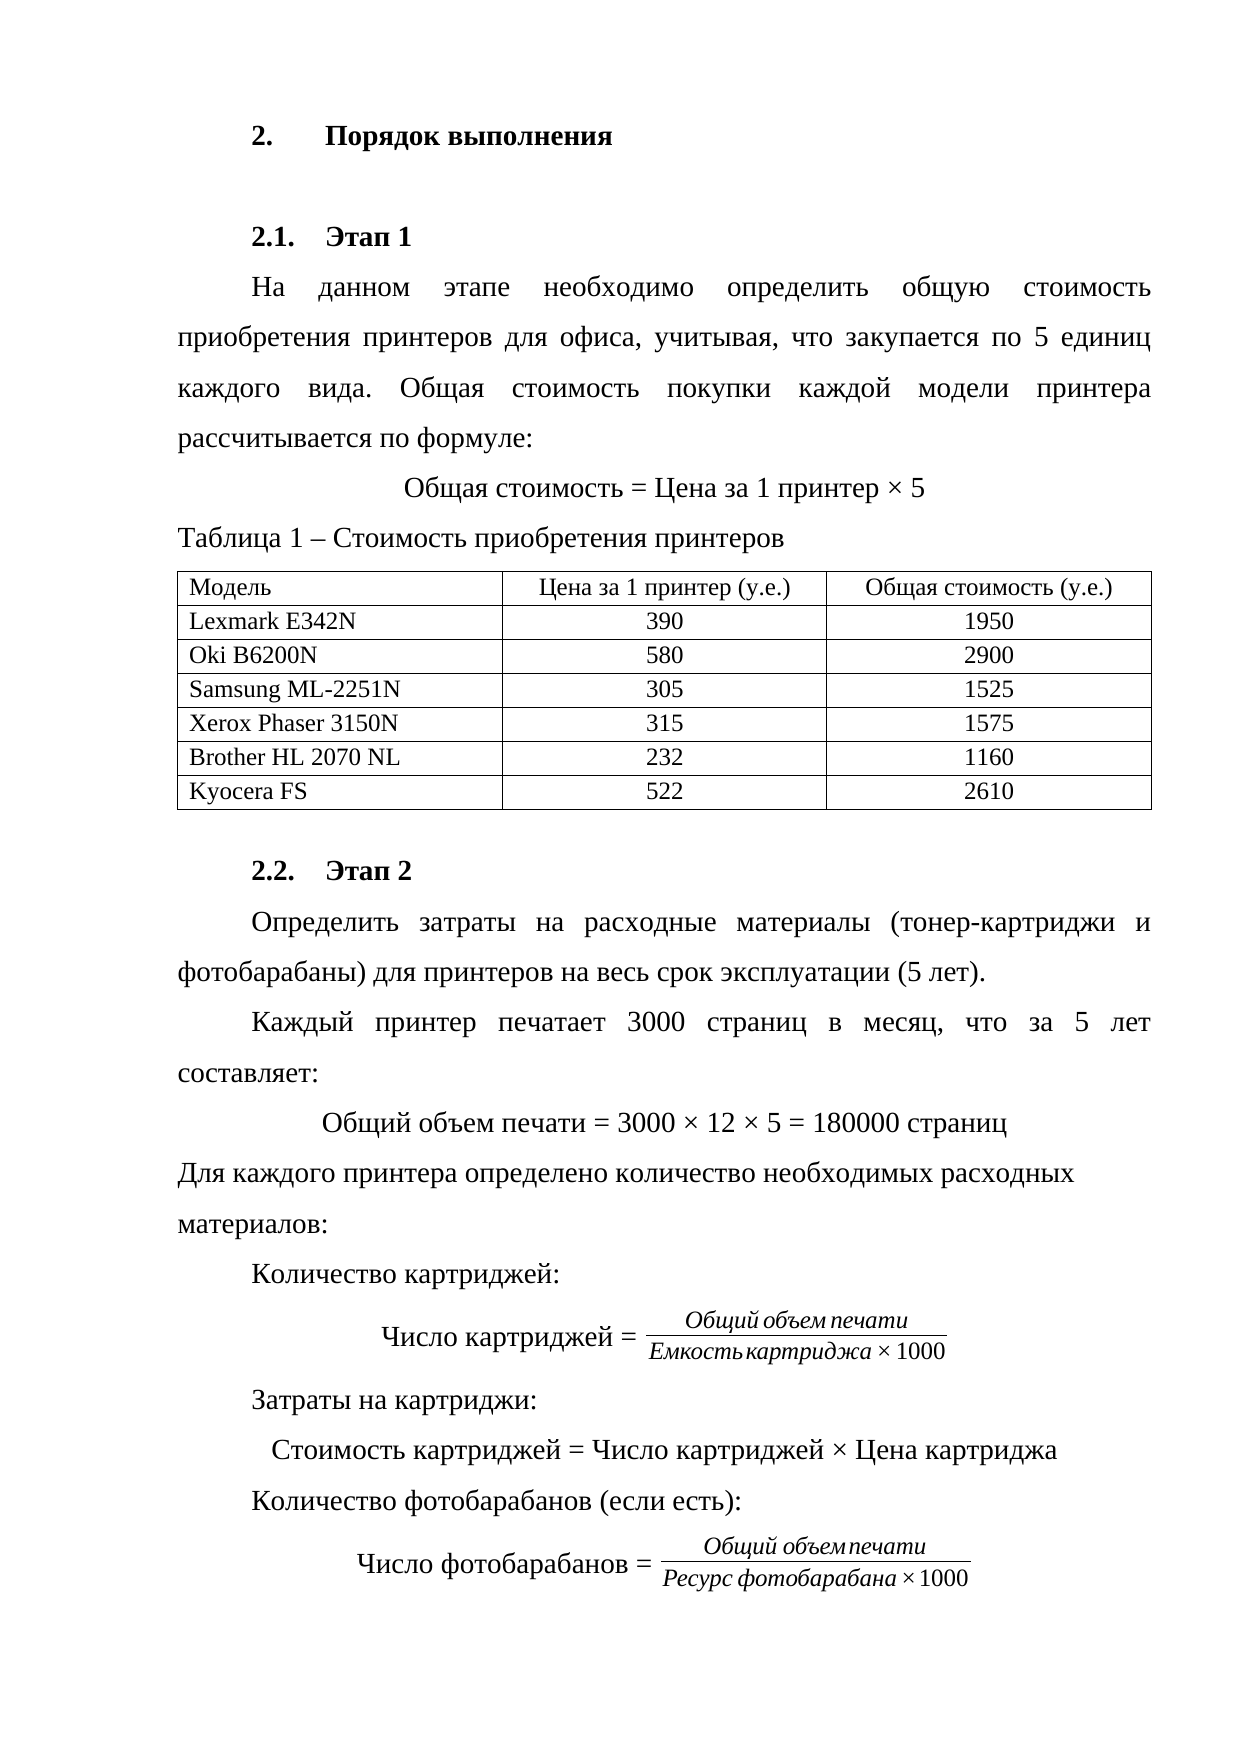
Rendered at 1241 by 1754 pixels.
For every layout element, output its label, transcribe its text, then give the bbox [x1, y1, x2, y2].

table_header Цена за 1 принтер (у.е.) [503, 572, 826, 605]
text Затраты на картриджи: [251, 1382, 1152, 1416]
table_cell 232 [503, 742, 826, 775]
table_header Модель [178, 572, 502, 605]
list Порядок выполнения [177, 118, 1152, 152]
text Определить затраты на расходные материалы (тонер-картриджи и фотобарабаны) для принтеров на весь срок эксплуатации (5 лет). [177, 904, 1152, 988]
list Этап 2 [177, 853, 1152, 887]
table_cell 580 [503, 640, 826, 673]
table_cell 315 [503, 708, 826, 741]
text Число картриджей = [177, 1306, 1152, 1365]
table_cell 2610 [827, 776, 1151, 809]
list Этап 1 [177, 219, 1152, 252]
table_cell 522 [503, 776, 826, 809]
table_cell 2900 [827, 640, 1151, 673]
table_cell 1160 [827, 742, 1151, 775]
table_cell 1950 [827, 606, 1151, 639]
table_header Общая стоимость (у.е.) [827, 572, 1151, 605]
table_cell 1525 [827, 674, 1151, 707]
text Для каждого принтера определено количество необходимых расходных материалов: [177, 1155, 1152, 1239]
table_cell Samsung ML-2251N [178, 674, 502, 707]
text Число фотобарабанов = [177, 1533, 1152, 1592]
table_cell 1575 [827, 708, 1151, 741]
text На данном этапе необходимо определить общую стоимость приобретения принтеров для офиса, учитывая, что закупается по 5 единиц каждого вида. Общая стоимость покупки каждой модели принтера рассчитывается по формуле: [177, 269, 1152, 453]
table_cell 390 [503, 606, 826, 639]
table_cell Oki B6200N [178, 640, 502, 673]
text Количество фотобарабанов (если есть): [251, 1483, 1152, 1516]
text Стоимость картриджей = Число картриджей × Цена картриджа [177, 1432, 1152, 1466]
table_cell Kyocera FS [178, 776, 502, 809]
text Каждый принтер печатает 3000 страниц в месяц, что за 5 лет составляет: [177, 1004, 1152, 1088]
text Таблица 1 – Стоимость приобретения принтеров [177, 521, 1152, 554]
table_cell 305 [503, 674, 826, 707]
table_cell Xerox Phaser 3150N [178, 708, 502, 741]
text Общий объем печати = 3000 × 12 × 5 = 180000 страниц [177, 1105, 1152, 1139]
text Общая стоимость = Цена за 1 принтер × 5 [177, 470, 1152, 504]
text Количество картриджей: [251, 1256, 1152, 1289]
table_cell Lexmark E342N [178, 606, 502, 639]
table_cell Brother HL 2070 NL [178, 742, 502, 775]
